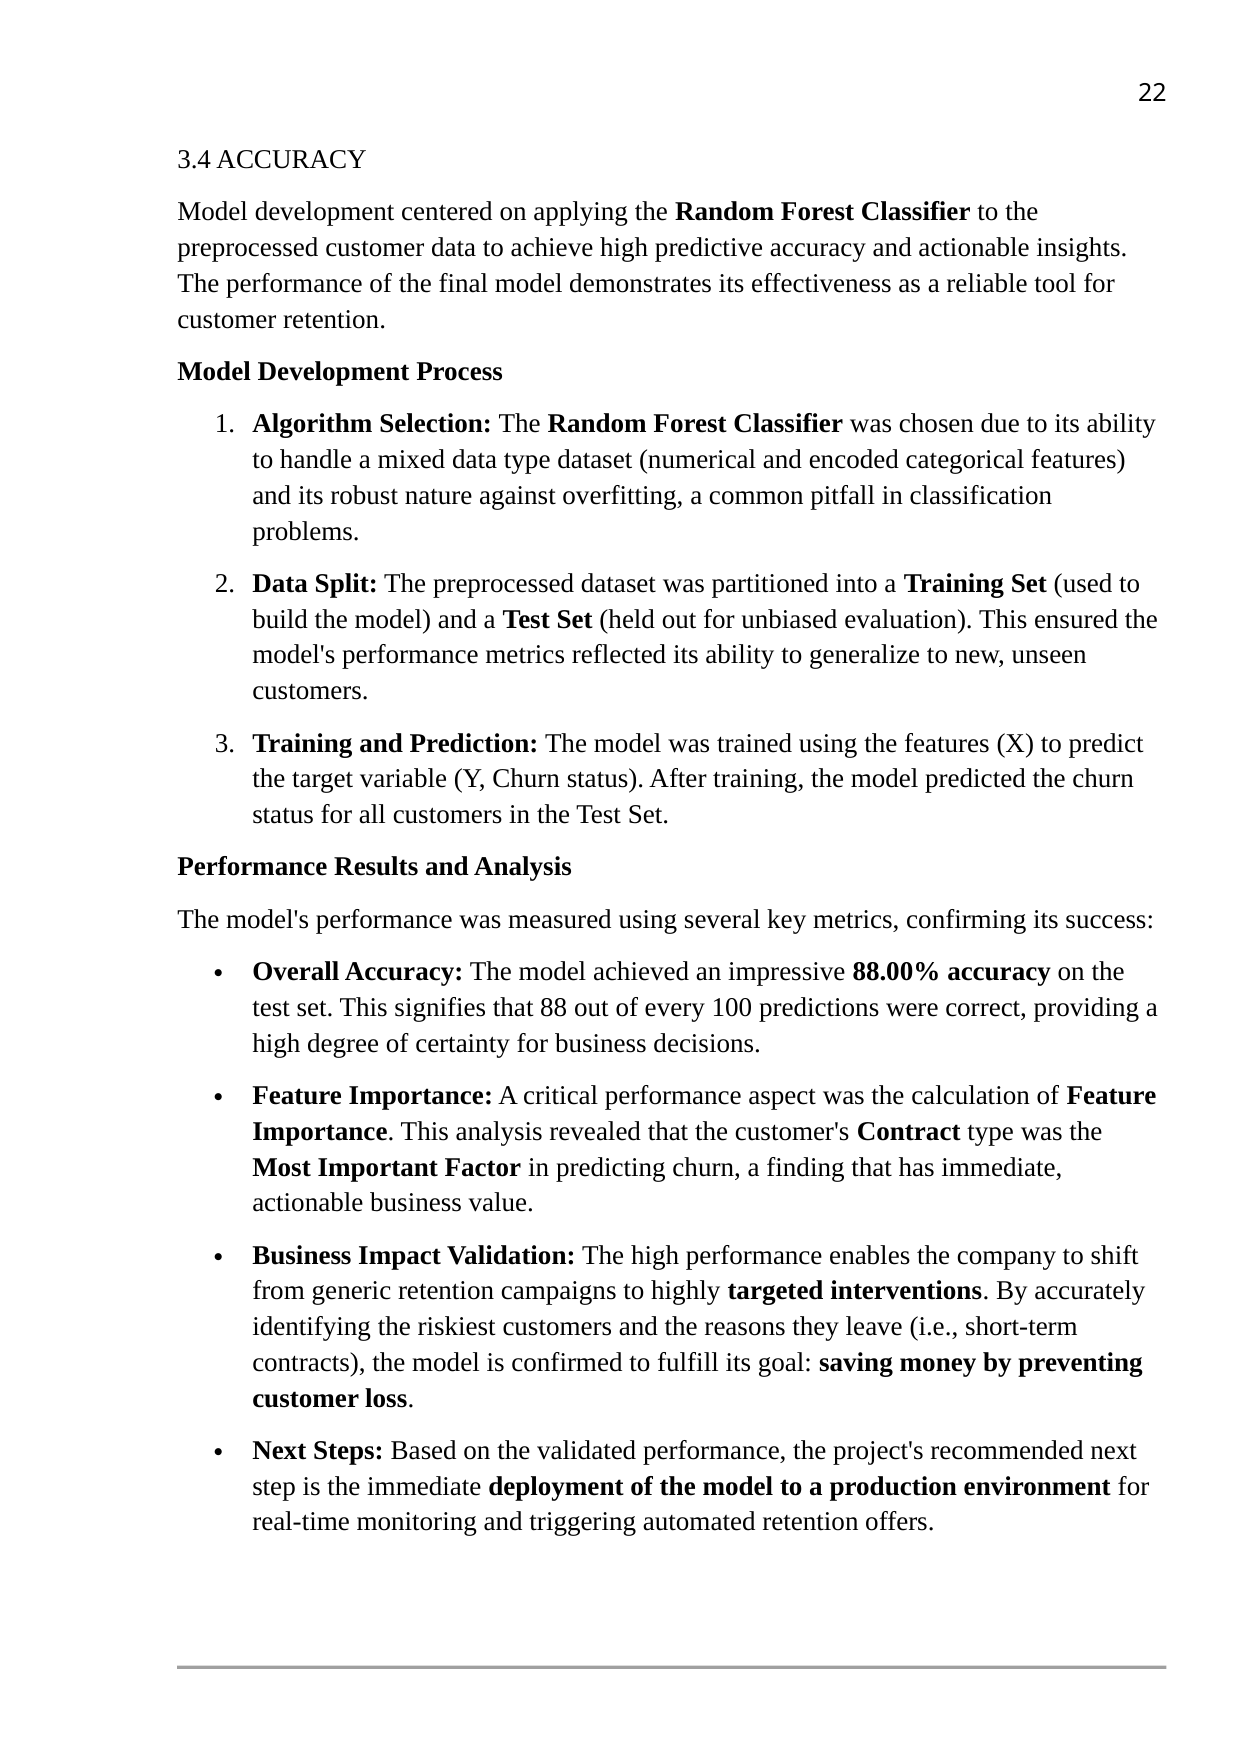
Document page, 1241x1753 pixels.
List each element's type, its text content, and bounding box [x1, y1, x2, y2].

list Training and Prediction: The model was trained using the features (X) to predict the target variable (Y, Churn status). After training, the model predicted the churn status for all customers in the Test Set. [214, 727, 1166, 829]
text Model development centered on applying the Random Forest Classifier to the preprocessed customer data to achieve high predictive accuracy and actionable insights. The performance of the final model demonstrates its effectiveness as a reliable tool for customer retention. [177, 196, 1166, 334]
list Business Impact Validation: The high performance enables the company to shift from generic retention campaigns to highly targeted interventions. By accurately identifying the riskiest customers and the reasons they leave (i.e., short-term contracts), the model is confirmed to fulfill its goal: saving money by preventing customer loss. [214, 1239, 1166, 1413]
text Performance Results and Analysis [177, 851, 1166, 882]
list Next Steps: Based on the validated performance, the project's recommended next step is the immediate deployment of the model to a production environment for real-time monitoring and triggering automated retention offers. [214, 1434, 1166, 1537]
list Algorithm Selection: The Random Forest Classifier was chosen due to its ability to handle a mixed data type dataset (numerical and encoded categorical features) and its robust nature against overfitting, a common pitfall in classification problems. [214, 407, 1166, 546]
list Overall Accuracy: The model achieved an impressive 88.00% accuracy on the test set. This signifies that 88 out of every 100 predictions were correct, providing a high degree of certainty for business decisions. [214, 955, 1166, 1058]
text Model Development Process [177, 355, 1166, 386]
text 3.4 ACCURACY [177, 143, 1166, 174]
list Data Split: The preprocessed dataset was partitioned into a Training Set (used to build the model) and a Test Set (held out for unbiased evaluation). This ensured the model's performance metrics reflected its ability to generalize to new, unseen customers. [214, 567, 1166, 705]
text The model's performance was measured using several key metrics, confirming its success: [177, 903, 1166, 934]
list Feature Importance: A critical performance aspect was the calculation of Feature Importance. This analysis revealed that the customer's Contract type was the Most Important Factor in predicting churn, a finding that has immediate, actionable business value. [214, 1079, 1166, 1217]
